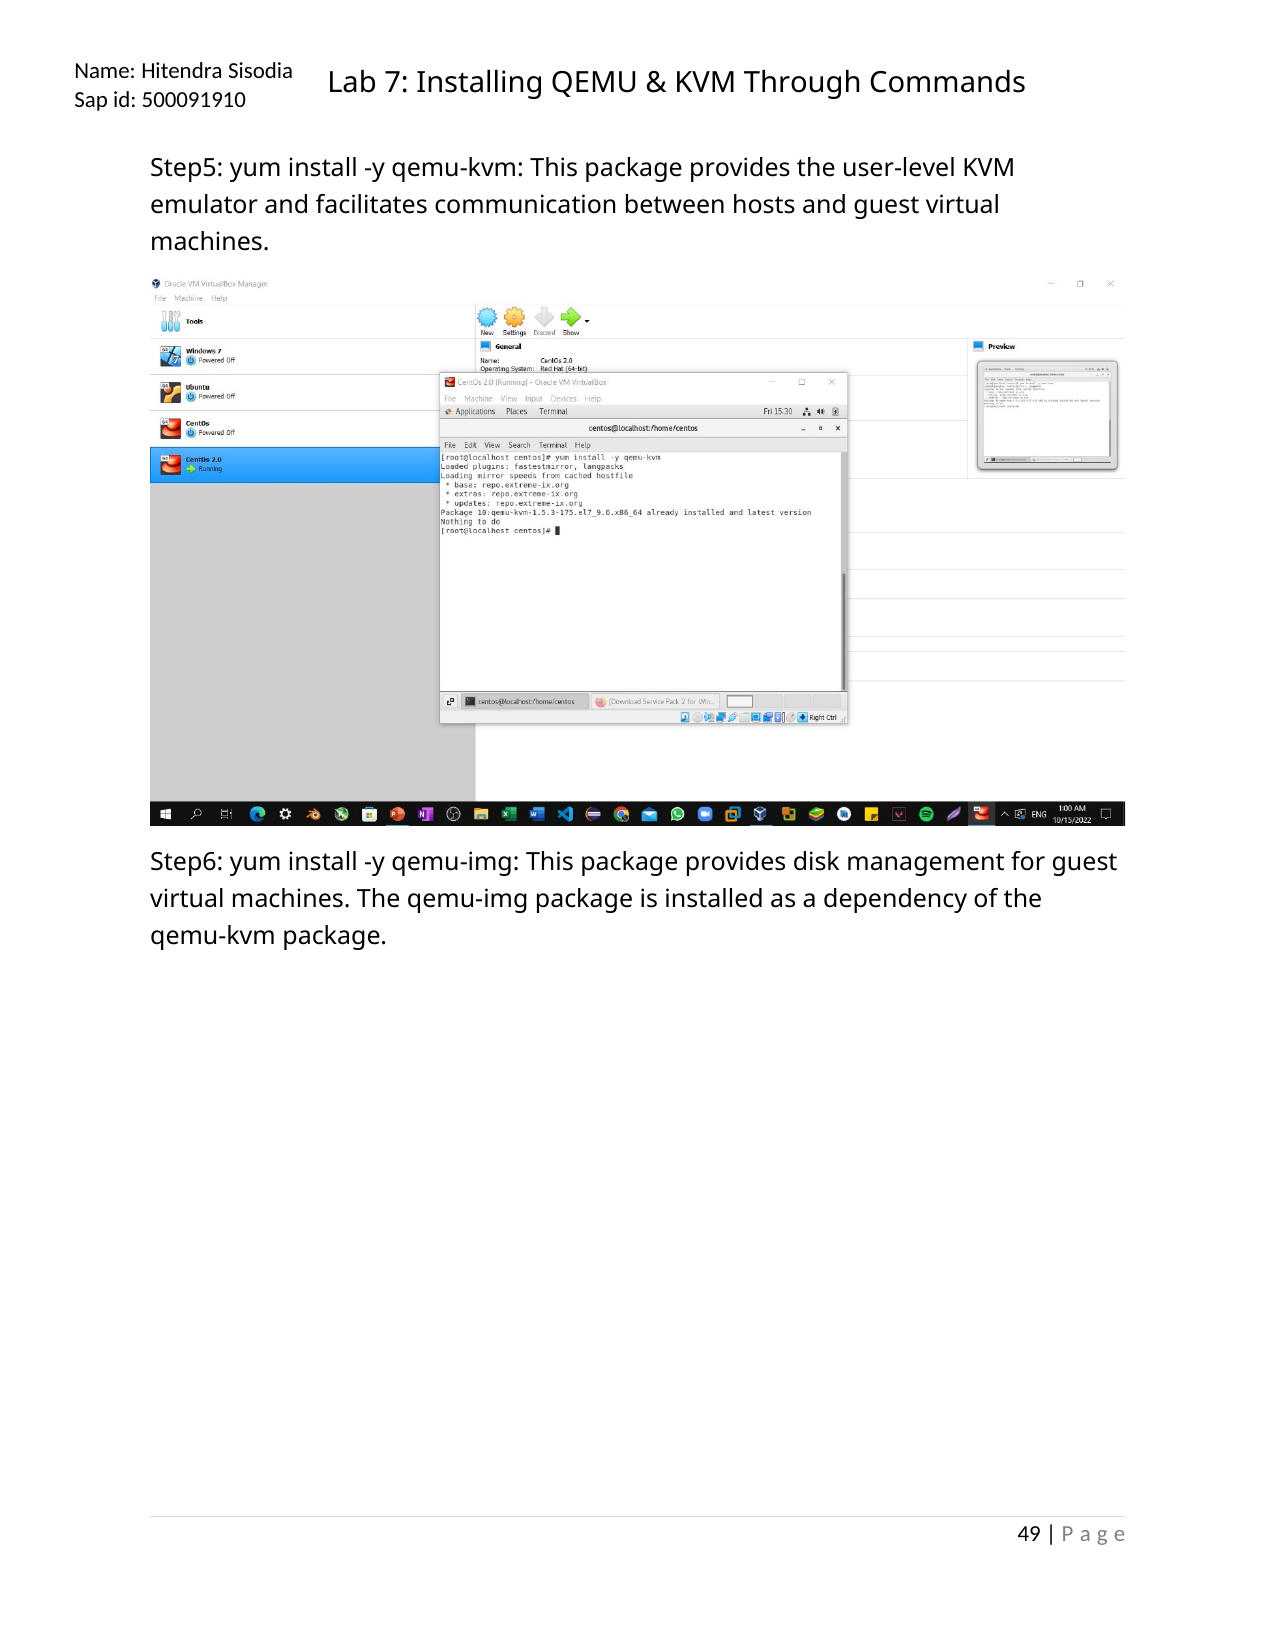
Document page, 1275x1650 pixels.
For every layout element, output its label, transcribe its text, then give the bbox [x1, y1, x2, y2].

text Step6: yum install -y qemu-img: This package provides disk management for guest virtual machines. The qemu-img package is installed as a dependency of the qemu-kvm package. [150, 844, 1125, 952]
text Step5: yum install -y qemu-kvm: This package provides the user-level KVM emulator and facilitates communication between hosts and guest virtual machines. [150, 150, 1125, 258]
picture [150, 277, 1125, 826]
